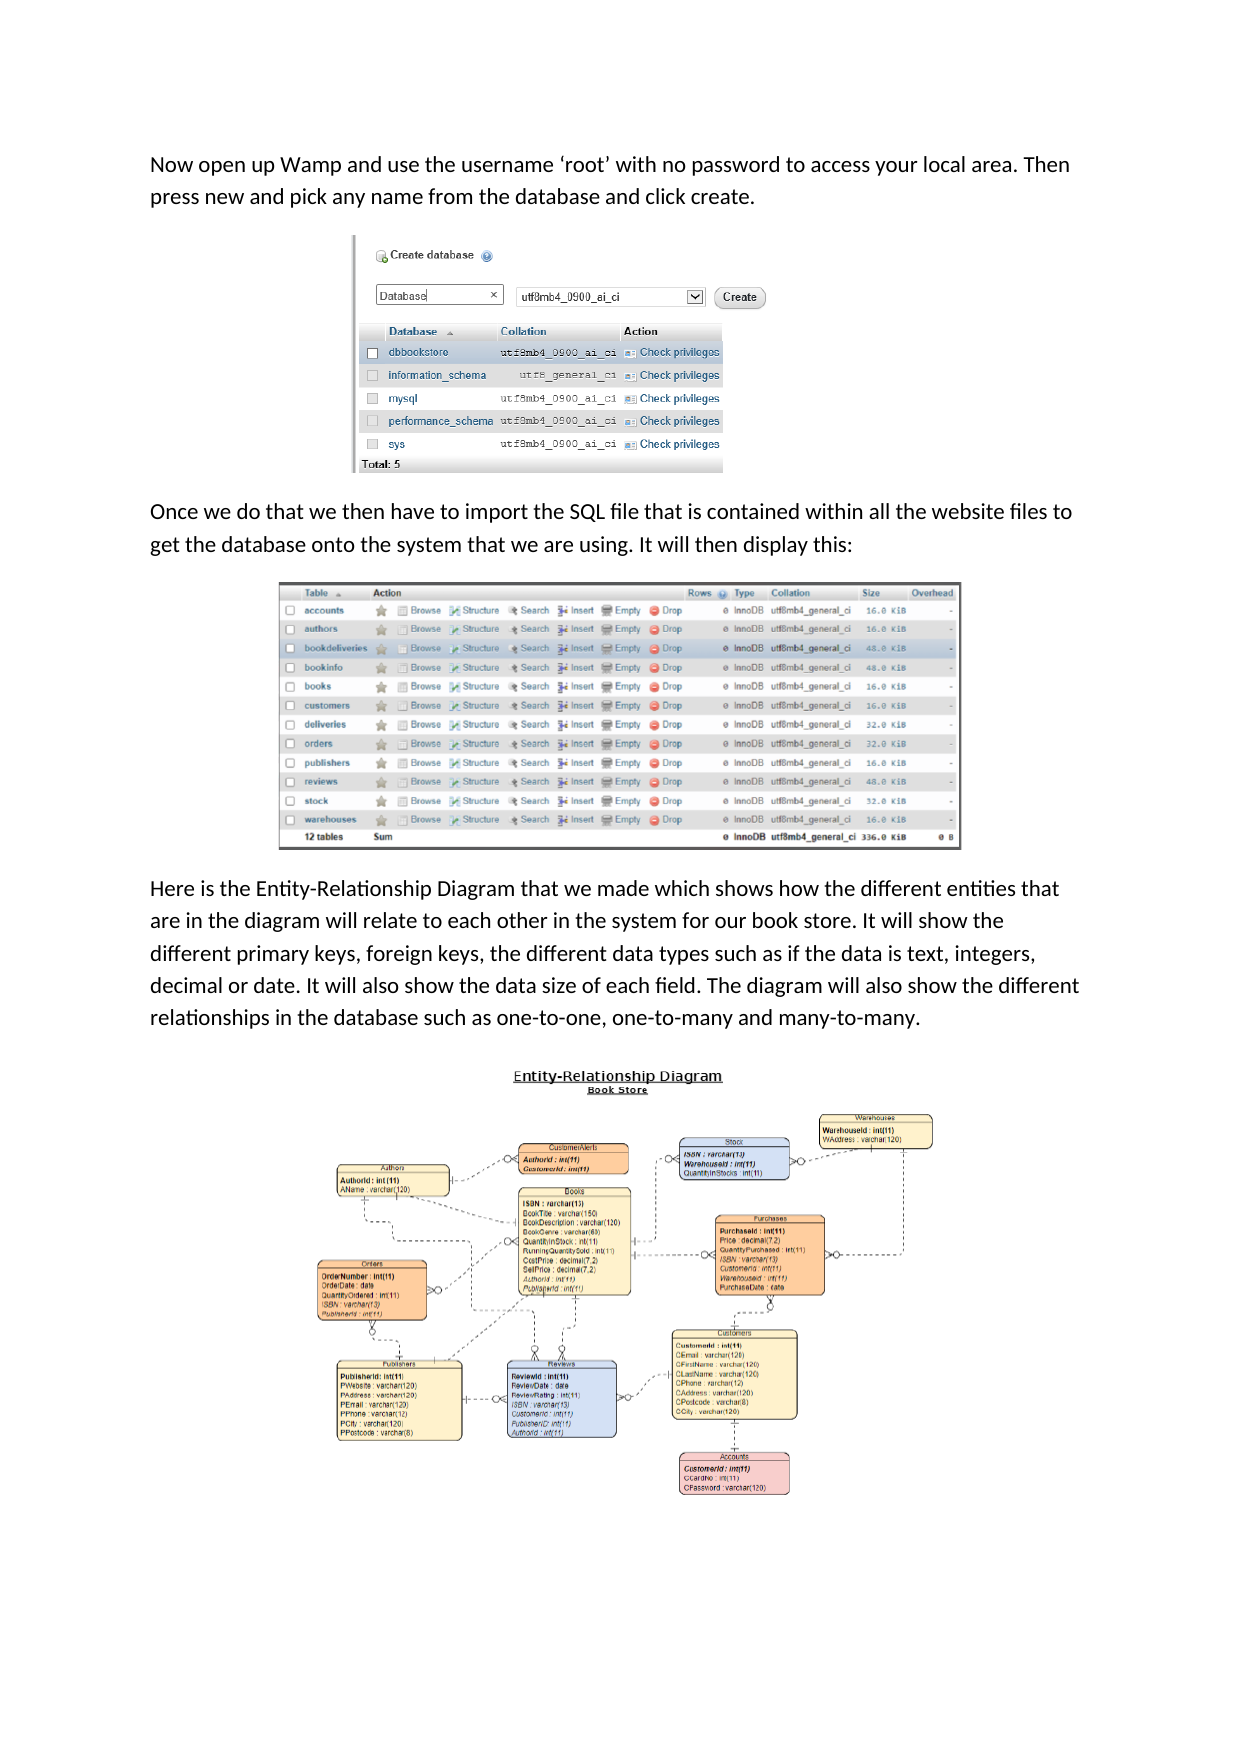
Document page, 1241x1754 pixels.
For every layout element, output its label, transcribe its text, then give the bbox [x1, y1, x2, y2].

text Now open up Wamp and use the username ‘root’ with no password to access your local area. Then press new and pick any name from the database and click create. [150, 150, 1090, 210]
picture [306, 1056, 934, 1509]
text Once we do that we then have to import the SQL file that is contained within all the website files to get the database onto the system that we are using. It will then display this: [150, 497, 1090, 558]
picture [278, 582, 962, 850]
picture [351, 235, 889, 473]
text Here is the Entity-Relationship Diagram that we made which shows how the different entities that are in the diagram will relate to each other in the system for our book store. It will show the different primary keys, foreign keys, the different data types such as if the data is text, integers, decimal or date. It will also show the data size of each field. The diagram will also show the different relationships in the database such as one-to-one, one-to-many and many-to-many. [150, 874, 1090, 1031]
